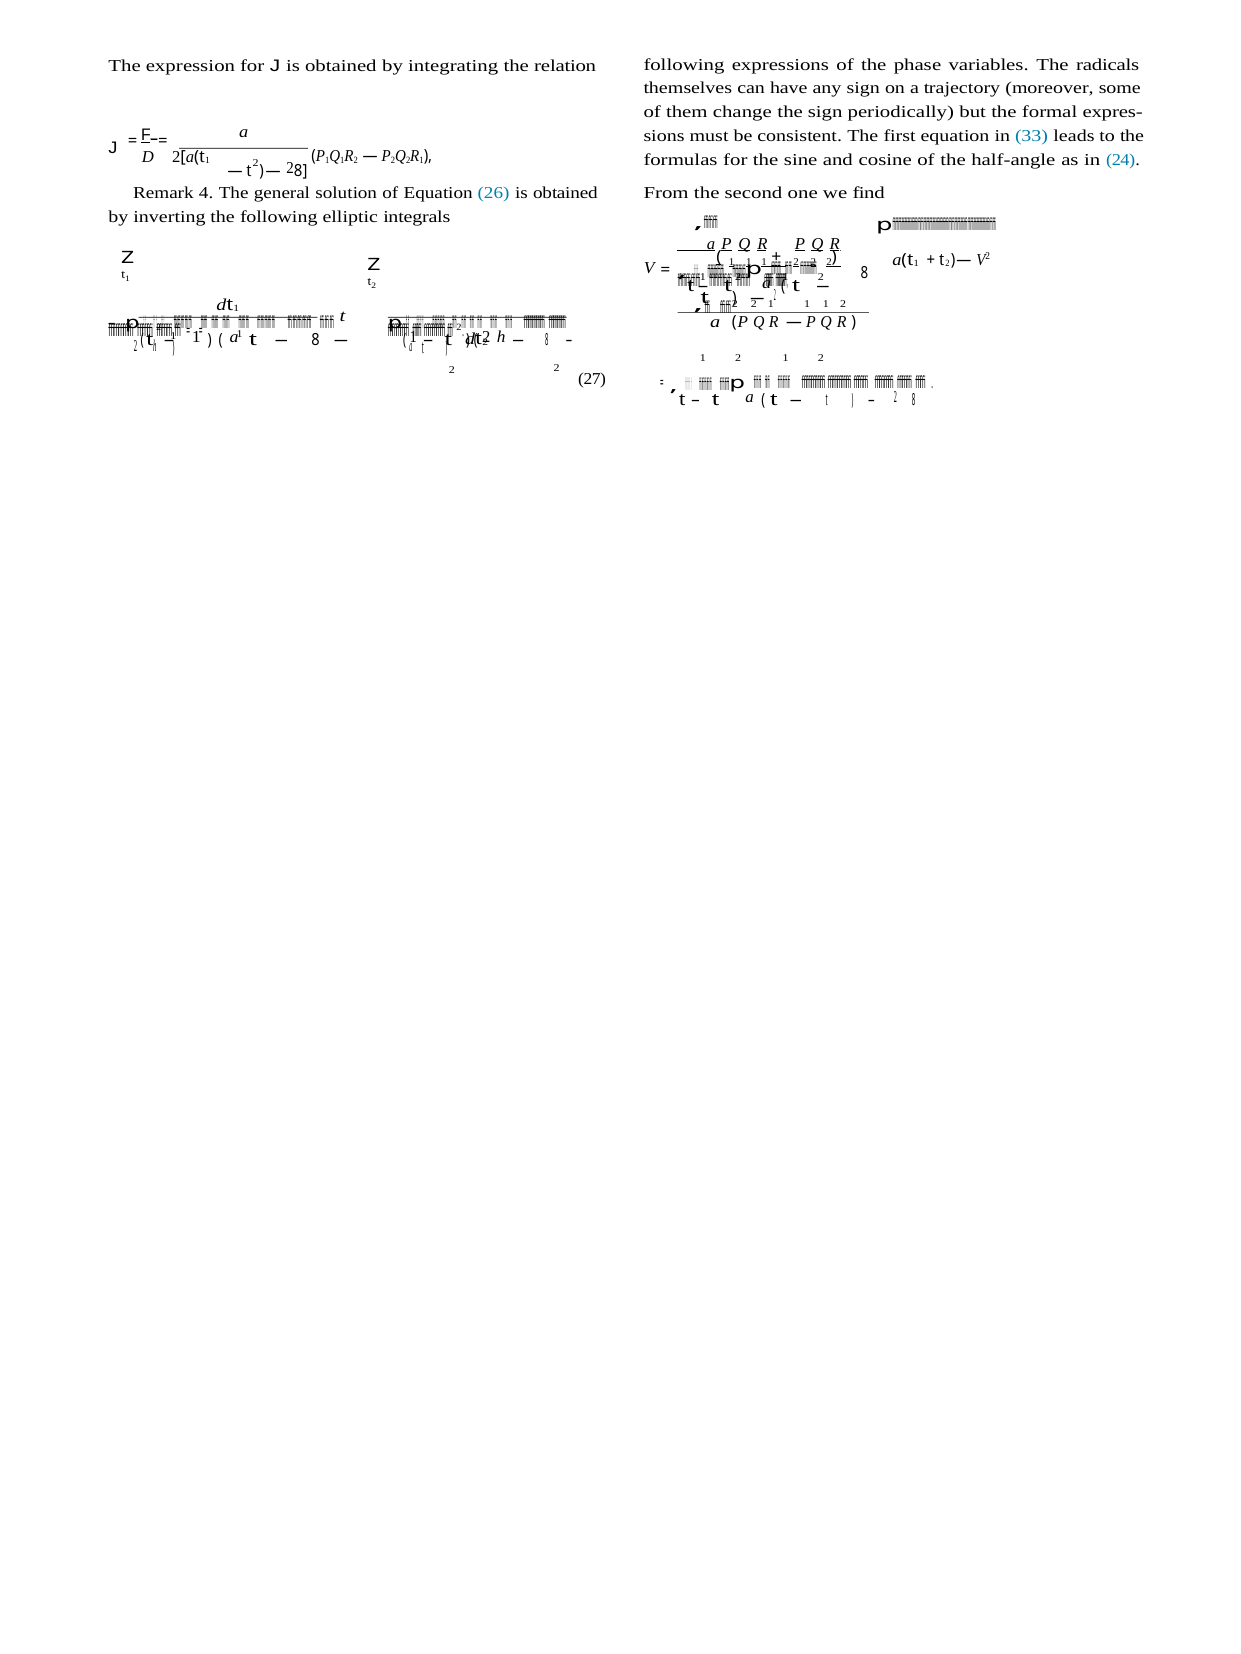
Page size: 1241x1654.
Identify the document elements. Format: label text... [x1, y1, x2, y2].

text p(ﬃﬃ1ﬃﬃﬃﬃ—ﬃﬃﬃﬃﬃtﬃﬃ2ﬃﬃ)ﬃﬃ(ﬃﬃ2ﬃﬃﬃhﬃﬃﬃ—ﬃﬃﬃﬃﬃ8ﬃﬃﬃﬃ—ﬃﬃﬃﬃﬃaﬃﬃtﬃﬃﬃﬃﬃ)ﬃ . [388, 308, 578, 358]
text Zt1 [121, 248, 142, 287]
text — t )— 28] (P1Q1R2 — P2Q2R1), [227, 140, 456, 167]
text by inverting the following elliptic integrals [108, 206, 459, 226]
text = ,tﬃﬃﬃﬃﬃﬃ—ﬃﬃﬃﬃﬃtﬃﬃﬃﬃpaﬃﬃﬃ(ﬃﬃtﬃﬃﬃﬃﬃ—ﬃﬃﬃﬃﬃtﬃﬃﬃﬃﬃ)ﬃﬃﬃ—ﬃﬃﬃﬃ2ﬃﬃﬃ8ﬃﬃ . [660, 369, 1153, 393]
text Zt2 [367, 255, 388, 294]
text a [239, 126, 456, 140]
text = D = 2[a(t1 [128, 140, 223, 167]
text ,ﬃaﬃﬃ(P Q R — P Q R ) [693, 308, 1153, 332]
text From the second one we find [643, 182, 1153, 202]
text ,tﬃﬃﬃﬃﬃﬃ—ﬃﬃﬃﬃﬃtﬃﬃﬃﬃpaﬃﬃﬃ(ﬃﬃtﬃﬃﬃﬃﬃ—ﬃﬃﬃﬃﬃtﬃﬃﬃﬃﬃ)ﬃﬃﬃ—ﬃﬃﬃﬃ2ﬃﬃﬃﬃﬃ, [677, 252, 873, 308]
text sions must be consistent. The first equation in (33) leads to the formulas for the sine and cosine of the half-angle as in (24). [643, 126, 1153, 168]
text a(t1 [892, 247, 922, 270]
text Remark 4. The general solution of Equation (26) is obtained [133, 182, 606, 202]
text a P Q R P Q R [677, 238, 873, 252]
text + t2)— V2 [926, 247, 1153, 270]
text The expression for J is obtained by integrating the relation [108, 56, 597, 75]
text following expressions of the phase variables. The radicals [643, 56, 1153, 74]
text F_ [87, 125, 211, 140]
text (27) [87, 369, 606, 388]
text themselves can have any sign on a trajectory (moreover, some of them change the sign periodically) but the formal expres- [643, 78, 1153, 121]
text — p(ﬃﬃtﬃﬃﬃ2ﬃﬃﬃ—ﬃﬃﬃﬃﬃ1ﬃﬃ)ﬃﬃ(ﬃﬃaﬃﬃﬃtﬃﬃﬃﬃﬃ—ﬃﬃﬃﬃﬃ8ﬃﬃﬃ—ﬃﬃﬃﬃﬃ2ﬃﬃﬃhﬃﬃﬃ)ﬃ = = [108, 308, 362, 358]
